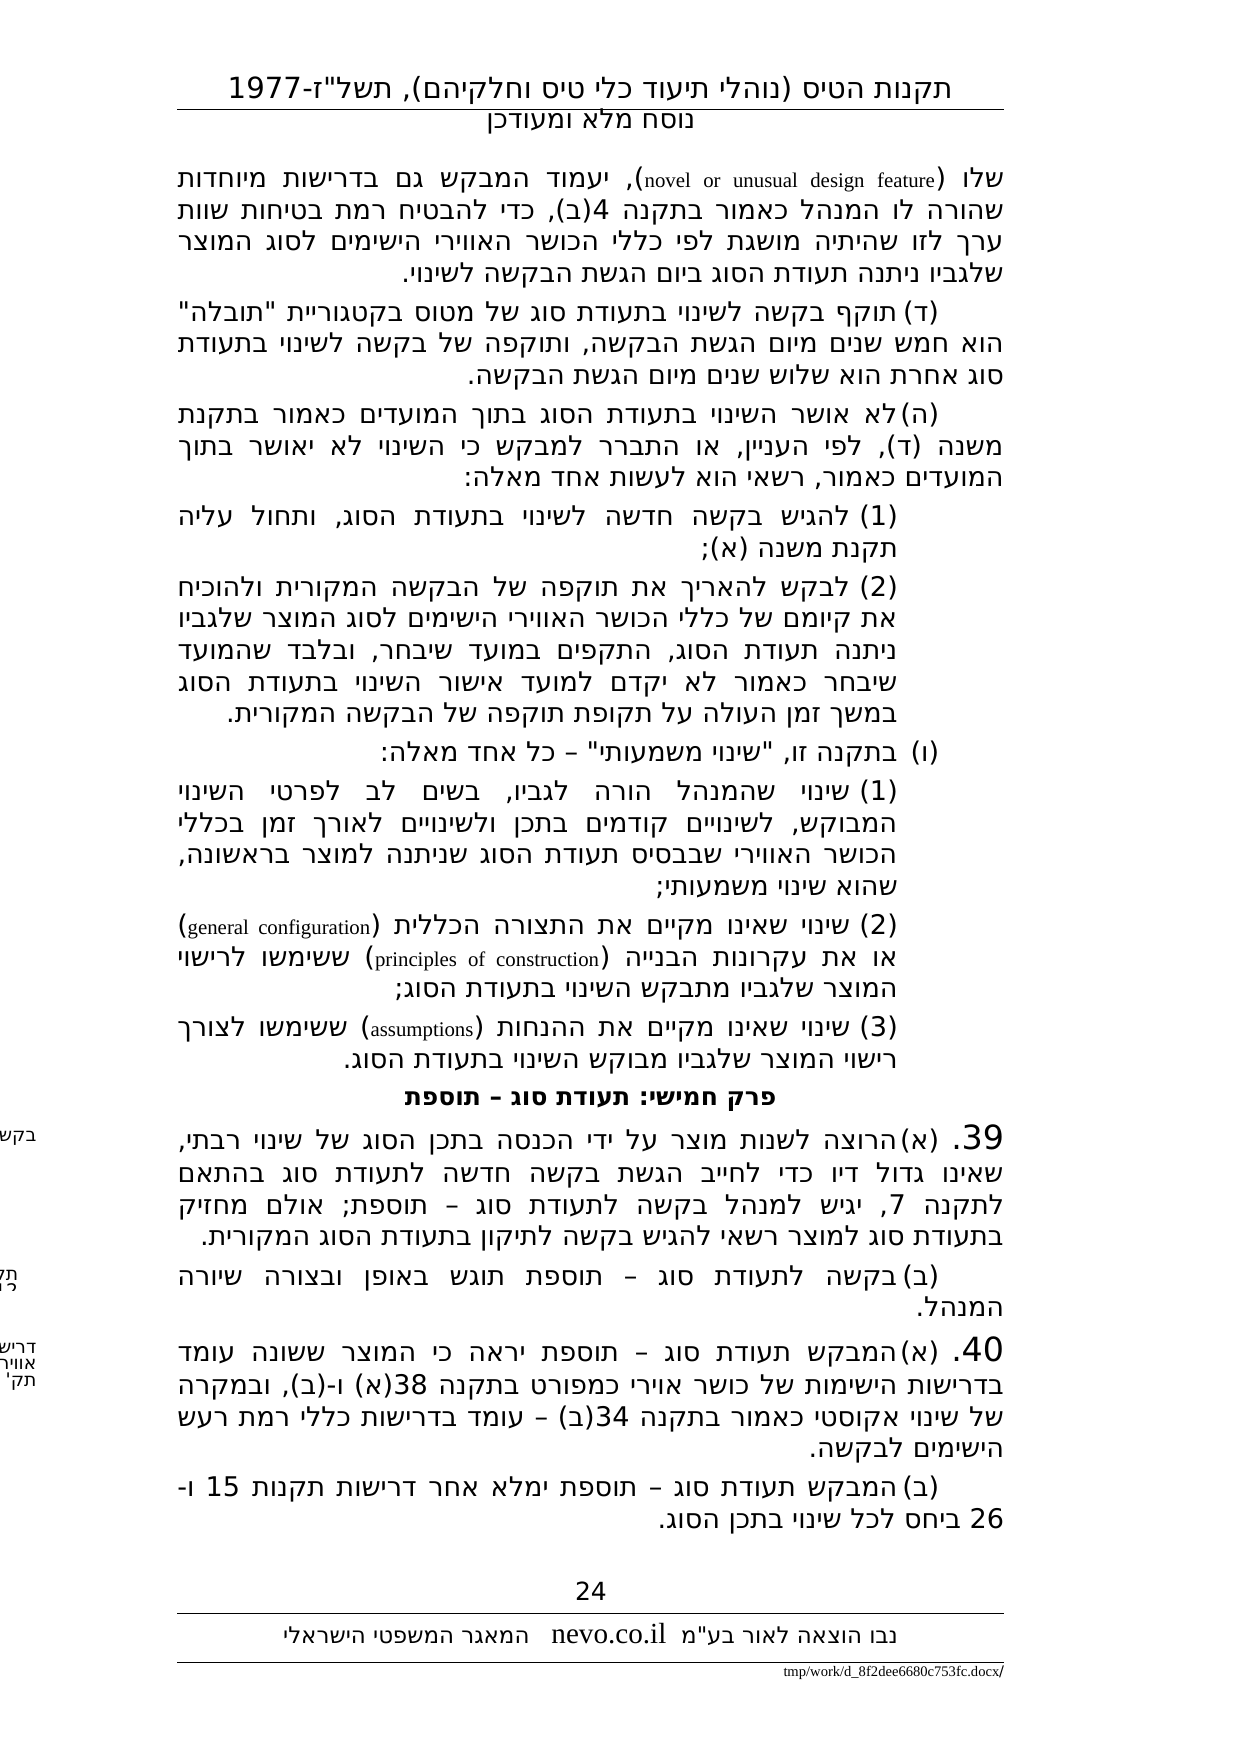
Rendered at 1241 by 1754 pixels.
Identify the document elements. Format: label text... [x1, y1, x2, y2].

text (1) להגיש בקשה חדשה לשינוי בתעודת הסוג, ותחול עליה תקנת משנה (א); [177, 501, 898, 564]
text 40. (א) המבקש תעודת סוג – תוספת יראה כי המוצר ששונה עומד בדרישות הישימות של כושר אוירי כמפורט בתקנה 38(א) ו-(ב), ובמקרה של שינוי אקוסטי כאמור בתקנה 34(ב) – עומד בדרישות כללי רמת רעש הישימים לבקשה. [177, 1330, 1004, 1464]
text (3) שינוי שאינו מקיים את ההנחות (assumptions) ששימשו לצורך רישוי המוצר שלגביו מבוקש השינוי בתעודת הסוג. [177, 1011, 898, 1074]
text 39. (א) הרוצה לשנות מוצר על ידי הכנסה בתכן הסוג של שינוי רבתי, שאינו גדול דיו כדי לחייב הגשת בקשה חדשה לתעודת סוג בהתאם לתקנה 7, יגיש למנהל בקשה לתעודת סוג – תוספת; אולם מחזיק בתעודת סוג למוצר רשאי להגיש בקשה לתיקון בתעודת הסוג המקורית. [177, 1119, 1004, 1252]
text (ד) תוקף בקשה לשינוי בתעודת סוג של מטוס בקטגוריית "תובלה" הוא חמש שנים מיום הגשת הבקשה, ותוקפה של בקשה לשינוי בתעודת סוג אחרת הוא שלוש שנים מיום הגשת הבקשה. [177, 296, 1004, 391]
text (ב) בקשה לתעודת סוג – תוספת תוגש באופן ובצורה שיורה המנהל. [177, 1260, 1004, 1323]
text (2) שינוי שאינו מקיים את התצורה הכללית (general configuration) או את עקרונות הבנייה (principles of construction) ששימשו לרישוי המוצר שלגביו מתבקש השינוי בתעודת הסוג; [177, 909, 898, 1004]
text פרק חמישי: תעודת סוג – תוספת [177, 1082, 1004, 1111]
text (2) לבקש להאריך את תוקפה של הבקשה המקורית ולהוכיח את קיומם של כללי הכושר האווירי הישימים לסוג המוצר שלגביו ניתנה תעודת הסוג, התקפים במועד שיבחר, ובלבד שהמועד שיבחר כאמור לא יקדם למועד אישור השינוי בתעודת הסוג במשך זמן העולה על תקופת תוקפה של הבקשה המקורית. [177, 571, 898, 729]
text (ב) המבקש תעודת סוג – תוספת ימלא אחר דרישות תקנות 15 ו-26 ביחס לכל שינוי בתכן הסוג. [177, 1471, 1004, 1534]
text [177, 162, 1004, 289]
text (1) שינוי שהמנהל הורה לגביו, בשים לב לפרטי השינוי המבוקש, לשינויים קודמים בתכן ולשינויים לאורך זמן בכללי הכושר האווירי שבבסיס תעודת הסוג שניתנה למוצר בראשונה, שהוא שינוי משמעותי; [177, 776, 898, 902]
text (ה) לא אושר השינוי בתעודת הסוג בתוך המועדים כאמור בתקנת משנה (ד), לפי העניין, או התברר למבקש כי השינוי לא יאושר בתוך המועדים כאמור, רשאי הוא לעשות אחד מאלה: [177, 398, 1004, 493]
text (ו) בתקנה זו, "שינוי משמעותי" – כל אחד מאלה: [177, 736, 1004, 768]
